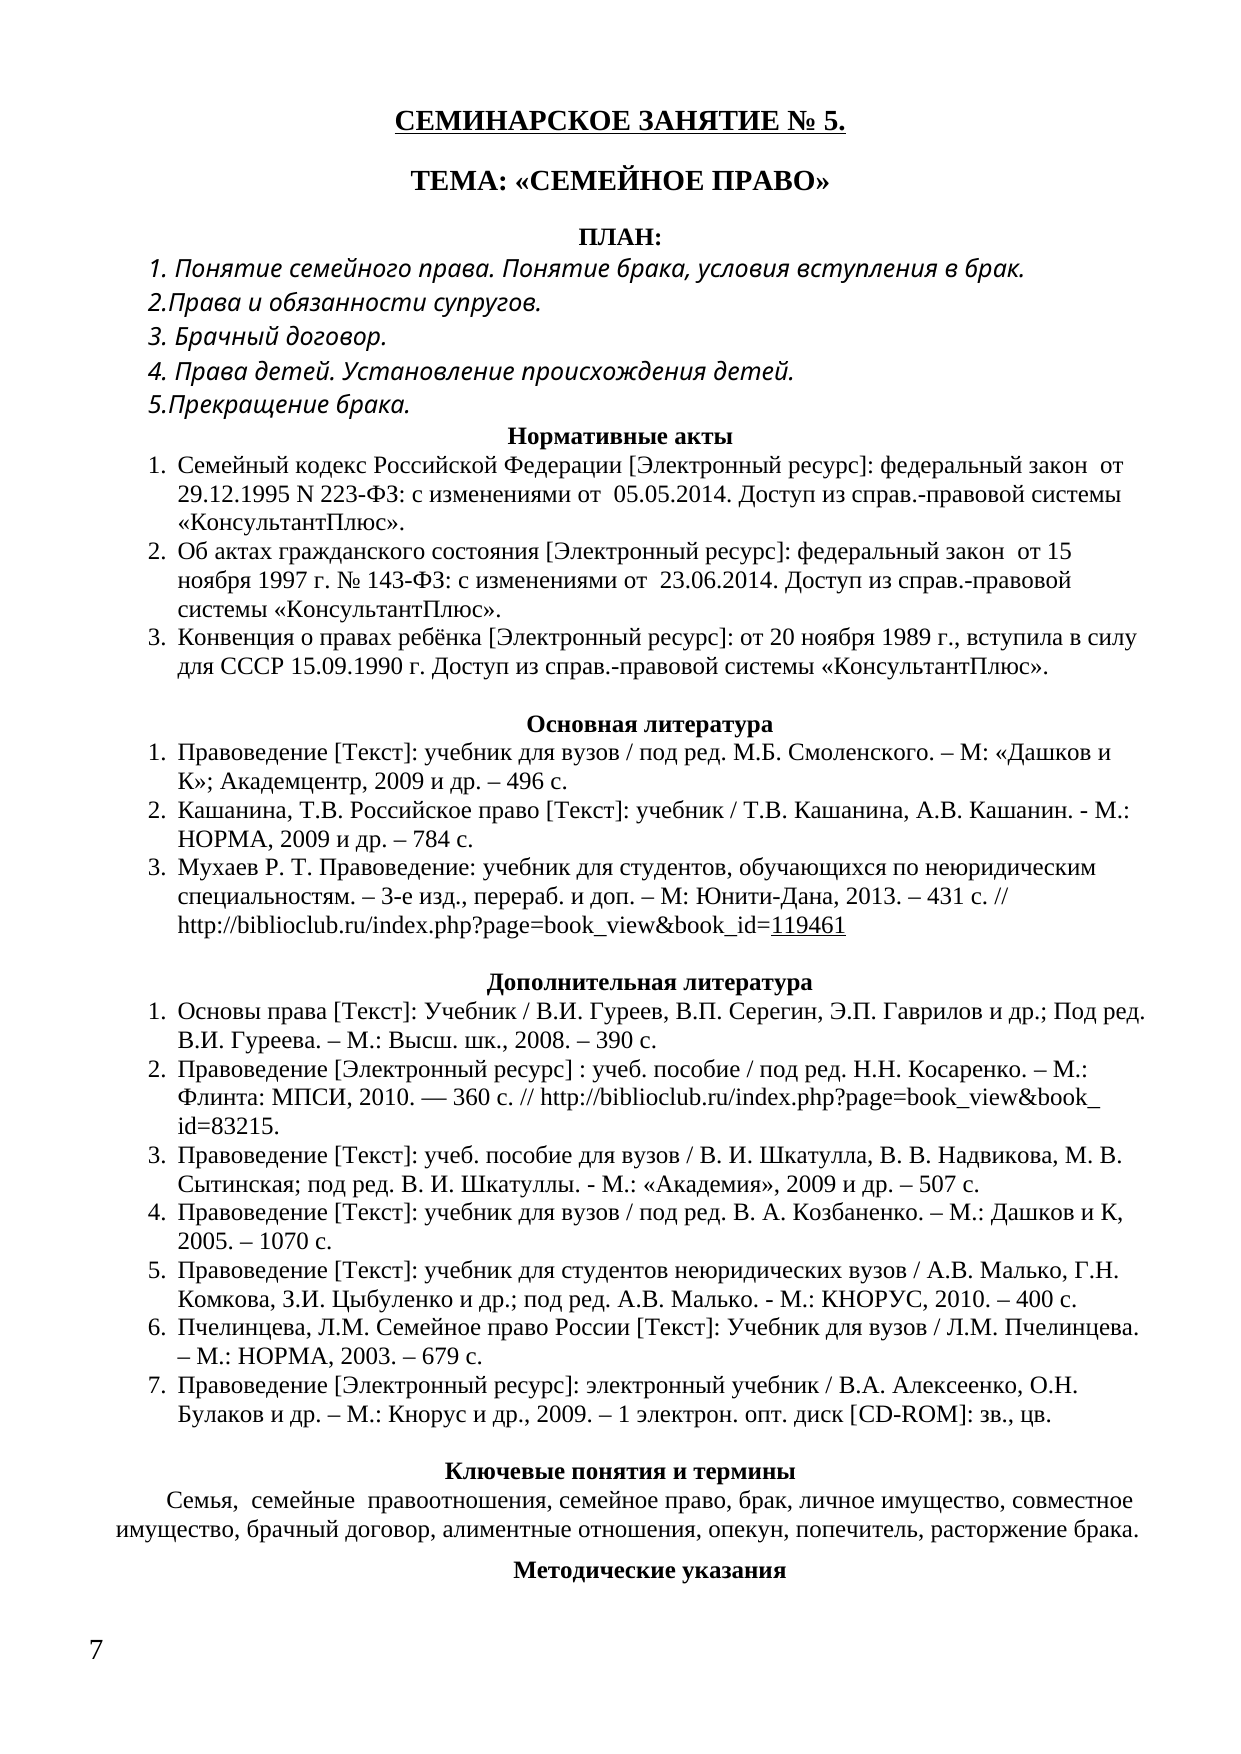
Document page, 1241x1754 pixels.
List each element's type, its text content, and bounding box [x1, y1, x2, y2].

list Правоведение [Текст]: учеб. пособие для вузов / В. И. Шкатулла, В. В. Надвикова, М. В. Сытинская; под ред. В. И. Шкатуллы. - М.: «Академия», 2009 и др. – 507 с. [148, 1140, 1152, 1197]
list Кашанина, Т.В. Российское право [Текст]: учебник / Т.В. Кашанина, А.В. Кашанин. - М.: НОРМА, 2009 и др. – 784 с. [148, 795, 1152, 852]
text 4. Права детей. Установление происхождения детей. [103, 353, 1211, 387]
list Правоведение [Электронный ресурс]: электронный учебник / В.А. Алексеенко, О.Н. Булаков и др. – М.: Кнорус и др., 2009. – 1 электрон. опт. диск [CD-ROM]: зв., цв. [148, 1370, 1152, 1427]
text Нормативные акты [89, 421, 1152, 450]
list Правоведение [Электронный ресурс] : учеб. пособие / под ред. Н.Н. Косаренко. – М.: Флинта: МПСИ, 2010. — 360 с. // http://biblioclub.ru/index.php?page=book_view&book_ id=83215. [148, 1054, 1152, 1140]
text ПЛАН: [89, 222, 1152, 251]
list Правоведение [Текст]: учебник для студентов неюридических вузов / А.В. Малько, Г.Н. Комкова, З.И. Цыбуленко и др.; под ред. А.В. Малько. - М.: КНОРУС, 2010. – 400 с. [148, 1255, 1152, 1312]
list Правоведение [Текст]: учебник для вузов / под ред. В. А. Козбаненко. – М.: Дашков и К, 2005. – 1070 с. [148, 1197, 1152, 1255]
text ТЕМА: «СЕМЕЙНОЕ ПРАВО» [89, 163, 1152, 196]
text Методические указания [103, 1555, 1152, 1584]
text Ключевые понятия и термины [89, 1456, 1152, 1485]
list Семейный кодекс Российской Федерации [Электронный ресурс]: федеральный закон от 29.12.1995 N 223-ФЗ: с изменениями от 05.05.2014. Доступ из справ.-правовой системы «КонсультантПлюс». [148, 450, 1152, 536]
text 2.Права и обязанности супругов. [103, 285, 1211, 319]
text Основная литература [148, 709, 1152, 737]
list Мухаев Р. Т. Правоведение: учебник для студентов, обучающихся по неюридическим специальностям. – 3-е изд., перераб. и доп. – М: Юнити-Дана, 2013. – 431 с. // http://biblioclub.ru/index.php?page=book_view&book_id=119461 [148, 852, 1152, 939]
list Конвенция о правах ребёнка [Электронный ресурс]: от 20 ноября ., вступила в силу для СССР 15.09.1990 г. Доступ из справ.-правовой системы «КонсультантПлюс». [148, 622, 1152, 680]
text 5.Прекращение брака. [103, 387, 1211, 421]
text 3. Брачный договор. [103, 319, 1211, 353]
list Правоведение [Текст]: учебник для вузов / под ред. М.Б. Смоленского. – М: «Дашков и К»; Академцентр, 2009 и др. – 496 с. [148, 737, 1152, 795]
list Основы права [Текст]: Учебник / В.И. Гуреев, В.П. Серегин, Э.П. Гаврилов и др.; Под ред. В.И. Гуреева. – М.: Высш. шк., 2008. – 390 с. [148, 996, 1152, 1054]
text Дополнительная литература [148, 967, 1152, 996]
text СЕМИНАРСКОЕ ЗАНЯТИЕ № 5. [89, 103, 1152, 137]
list Пчелинцева, Л.М. Семейное право России [Текст]: Учебник для вузов / Л.М. Пчелинцева. – М.: НОРМА, 2003. – 679 с. [148, 1312, 1152, 1370]
list Об актах гражданского состояния [Электронный ресурс]: федеральный закон от 15 ноября . № 143-ФЗ: с изменениями от 23.06.2014. Доступ из справ.-правовой системы «КонсультантПлюс». [148, 536, 1152, 622]
text 1. Понятие семейного права. Понятие брака, условия вступления в брак. [103, 251, 1211, 285]
text Семья, семейные правоотношения, семейное право, брак, личное имущество, совместное имущество, брачный договор, алиментные отношения, опекун, попечитель, расторжение брака. [103, 1485, 1152, 1542]
